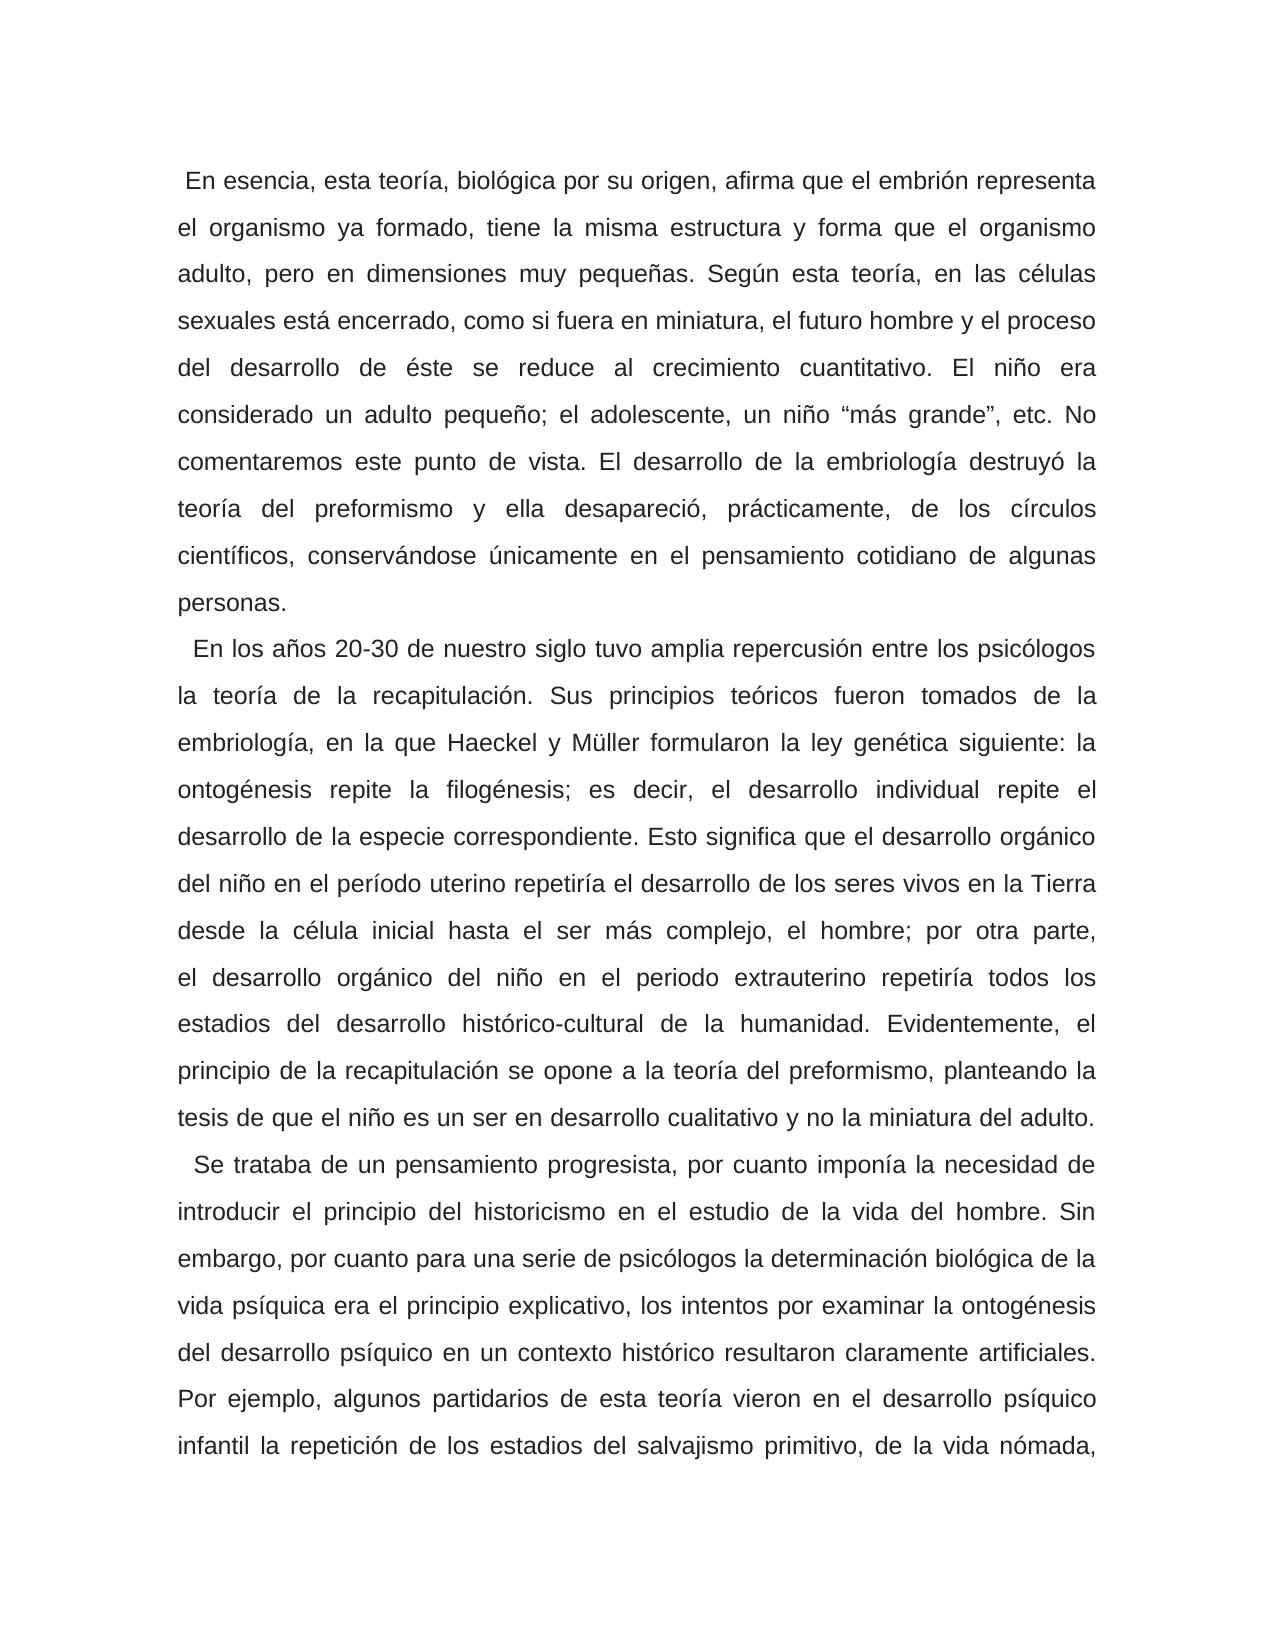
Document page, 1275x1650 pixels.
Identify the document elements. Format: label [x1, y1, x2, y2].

text [177, 148, 1098, 1460]
